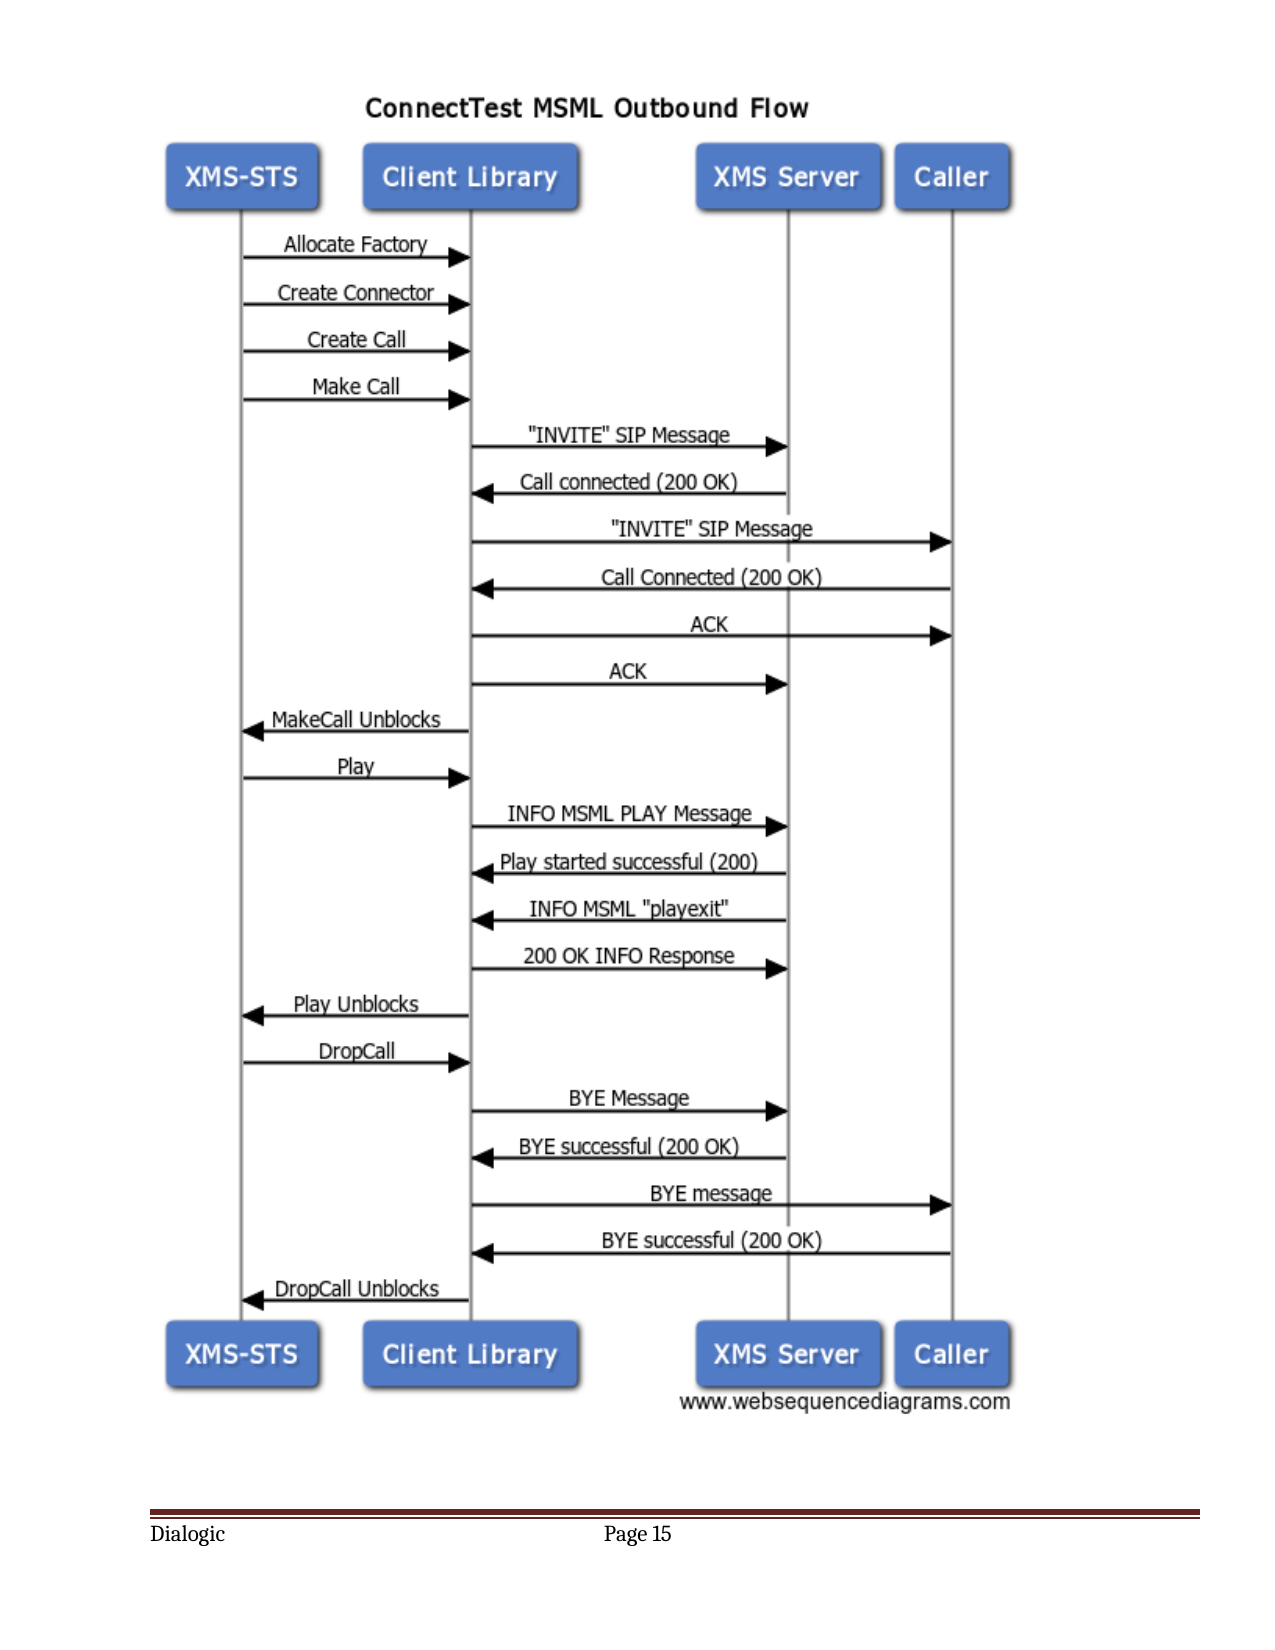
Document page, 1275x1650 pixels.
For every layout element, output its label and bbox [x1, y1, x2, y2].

picture [150, 75, 1024, 1425]
